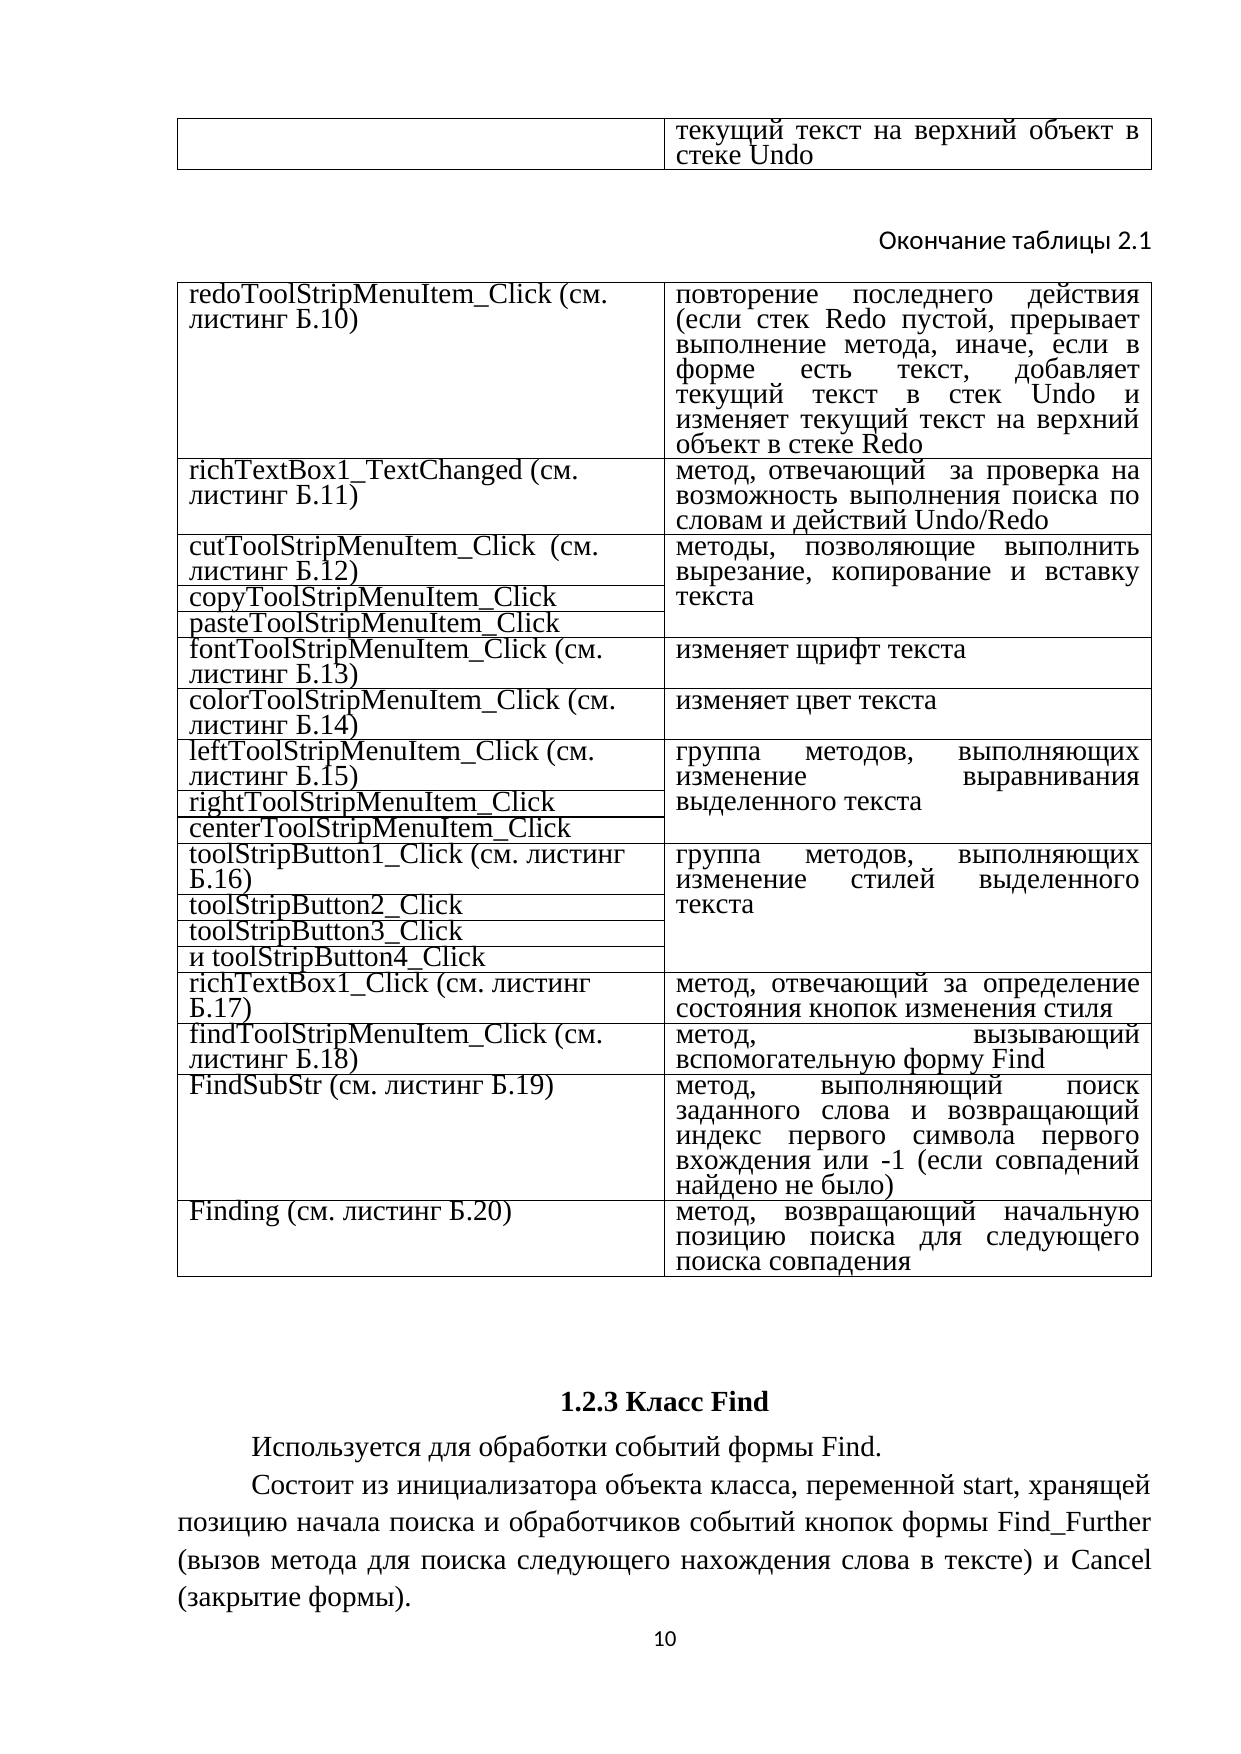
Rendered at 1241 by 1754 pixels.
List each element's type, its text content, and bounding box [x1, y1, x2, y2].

table_cell toolStripButton1_Click (см. листинг Б.16) [178, 844, 664, 893]
text Окончание таблицы 2.1 [177, 223, 1152, 256]
table_cell группа методов, выполняющих изменение выравнивания выделенного текста [665, 740, 1151, 842]
table_cell colorToolStripMenuItem_Click (см. листинг Б.14) [178, 689, 664, 739]
table_cell изменяет цвет текста [665, 689, 1151, 739]
table_cell rightToolStripMenuItem_Click [178, 791, 664, 816]
table_cell copyToolStripMenuItem_Click [178, 586, 664, 611]
table_cell toolStripButton2_Click [178, 895, 664, 919]
table_cell метод, выполняющий поиск заданного слова и возвращающий индекс первого символа первого вхождения или -1 (если совпадений найдено не было) [665, 1075, 1151, 1200]
table_cell leftToolStripMenuItem_Click (см. листинг Б.15) [178, 740, 664, 790]
list Используется для обработки событий формы Find. [177, 1427, 1152, 1464]
table_header повторение последнего действия (если стек Redo пустой, прерывает выполнение метода, иначе, если в форме есть текст, добавляет текущий текст в стек Undo и изменяет текущий текст на верхний объект в стеке Redo [665, 283, 1151, 458]
table_header redoToolStripMenuItem_Click (см. листинг Б.10) [178, 283, 664, 458]
table_cell метод, отвечающий за проверка на возможность выполнения поиска по словам и действий Undo/Redo [665, 459, 1151, 534]
table_cell FindSubStr (см. листинг Б.19) [178, 1075, 664, 1200]
table_cell fontToolStripMenuItem_Click (см. листинг Б.13) [178, 638, 664, 688]
table_cell и toolStripButton4_Click [178, 947, 664, 972]
table_cell richTextBox1_TextChanged (см. листинг Б.11) [178, 459, 664, 534]
table_cell richTextBox1_Click (см. листинг Б.17) [178, 973, 664, 1023]
list Состоит из инициализатора объекта класса, переменной start, хранящей позицию начала поиска и обработчиков событий кнопок формы Find_Further (вызов метода для поиска следующего нахождения слова в тексте) и Cancel (закрытие формы). [177, 1464, 1152, 1614]
table_cell метод, возвращающий начальную позицию поиска для следующего поиска совпадения [665, 1201, 1151, 1276]
table_cell методы, позволяющие выполнить вырезание, копирование и вставку текста [665, 535, 1151, 637]
subtitle 1.2.3 Класс Find [177, 1381, 1152, 1418]
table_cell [178, 119, 664, 169]
table_cell pasteToolStripMenuItem_Click [178, 612, 664, 637]
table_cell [665, 119, 1151, 169]
table_cell Finding (см. листинг Б.20) [178, 1201, 664, 1276]
table_cell метод, отвечающий за определение состояния кнопок изменения стиля [665, 973, 1151, 1023]
table_cell toolStripButton3_Click [178, 921, 664, 946]
table_cell findToolStripMenuItem_Click (см. листинг Б.18) [178, 1024, 664, 1074]
table_cell группа методов, выполняющих изменение стилей выделенного текста [665, 844, 1151, 972]
table_cell cutToolStripMenuItem_Click (см. листинг Б.12) [178, 535, 664, 585]
table_cell метод, вызывающий вспомогательную форму Find [665, 1024, 1151, 1074]
table_cell centerToolStripMenuItem_Click [178, 818, 664, 842]
table_cell изменяет щрифт текста [665, 638, 1151, 688]
